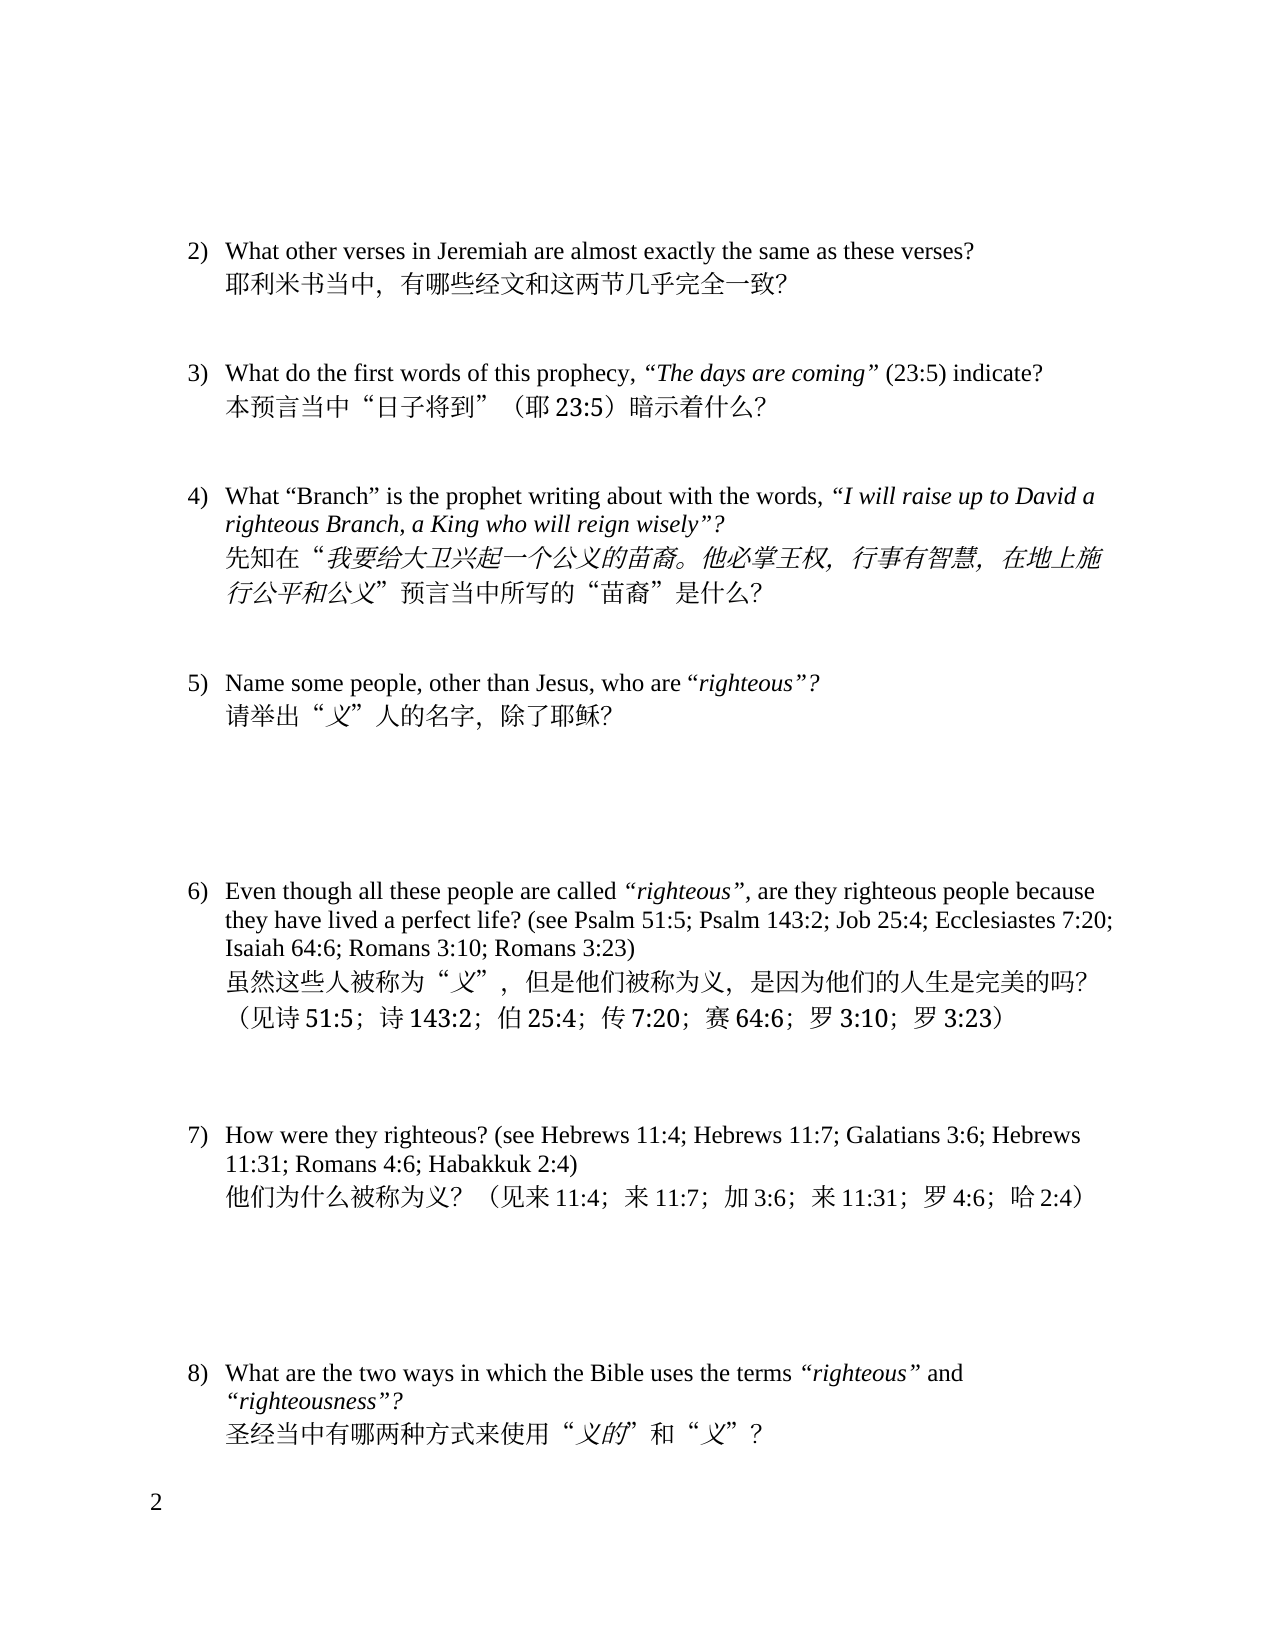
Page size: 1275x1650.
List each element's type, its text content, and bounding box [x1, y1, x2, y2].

list What other verses in Jeremiah are almost exactly the same as these verses? [187, 236, 1125, 265]
list How were they righteous? (see Hebrews 11:4; Hebrews 11:7; Galatians 3:6; Hebrews 11:31; Romans 4:6; Habakkuk 2:4) [187, 1121, 1125, 1178]
list Name some people, other than Jesus, who are “righteous”? [187, 668, 1125, 696]
list What “Branch” is the prophet writing about with the words, “I will raise up to David a righteous Branch, a King who will reign wisely”? [187, 481, 1125, 538]
list 虽然这些人被称为“义”，但是他们被称为义，是因为他们的人生是完美的吗？（见诗51:5；诗143:2；伯25:4；传7:20；赛64:6；罗3:10；罗3:23） [225, 962, 1125, 1034]
list What do the first words of this prophecy, “The days are coming” (23:5) indicate? [187, 358, 1125, 387]
list Even though all these people are called “righteous”, are they righteous people because they have lived a perfect life? (see Psalm 51:5; Psalm 143:2; Job 25:4; Ecclesiastes 7:20; Isaiah 64:6; Romans 3:10; Romans 3:23) [187, 876, 1125, 962]
list 本预言当中“日子将到”（耶23:5）暗示着什么？ [225, 387, 1125, 423]
list 先知在“我要给大卫兴起一个公义的苗裔。他必掌王权，行事有智慧，在地上施行公平和公义”预言当中所写的“苗裔”是什么？ [225, 538, 1125, 610]
list 耶利米书当中，有哪些经文和这两节几乎完全一致？ [225, 265, 1125, 301]
list What are the two ways in which the Bible uses the terms “righteous” and “righteousness”? [187, 1358, 1125, 1415]
list 圣经当中有哪两种方式来使用“义的”和“义”？ [225, 1415, 1125, 1451]
list 他们为什么被称为义？（见来11:4；来11:7；加3:6；来11:31；罗4:6；哈2:4） [225, 1178, 1125, 1214]
list 请举出“义”人的名字，除了耶稣？ [225, 696, 1125, 732]
